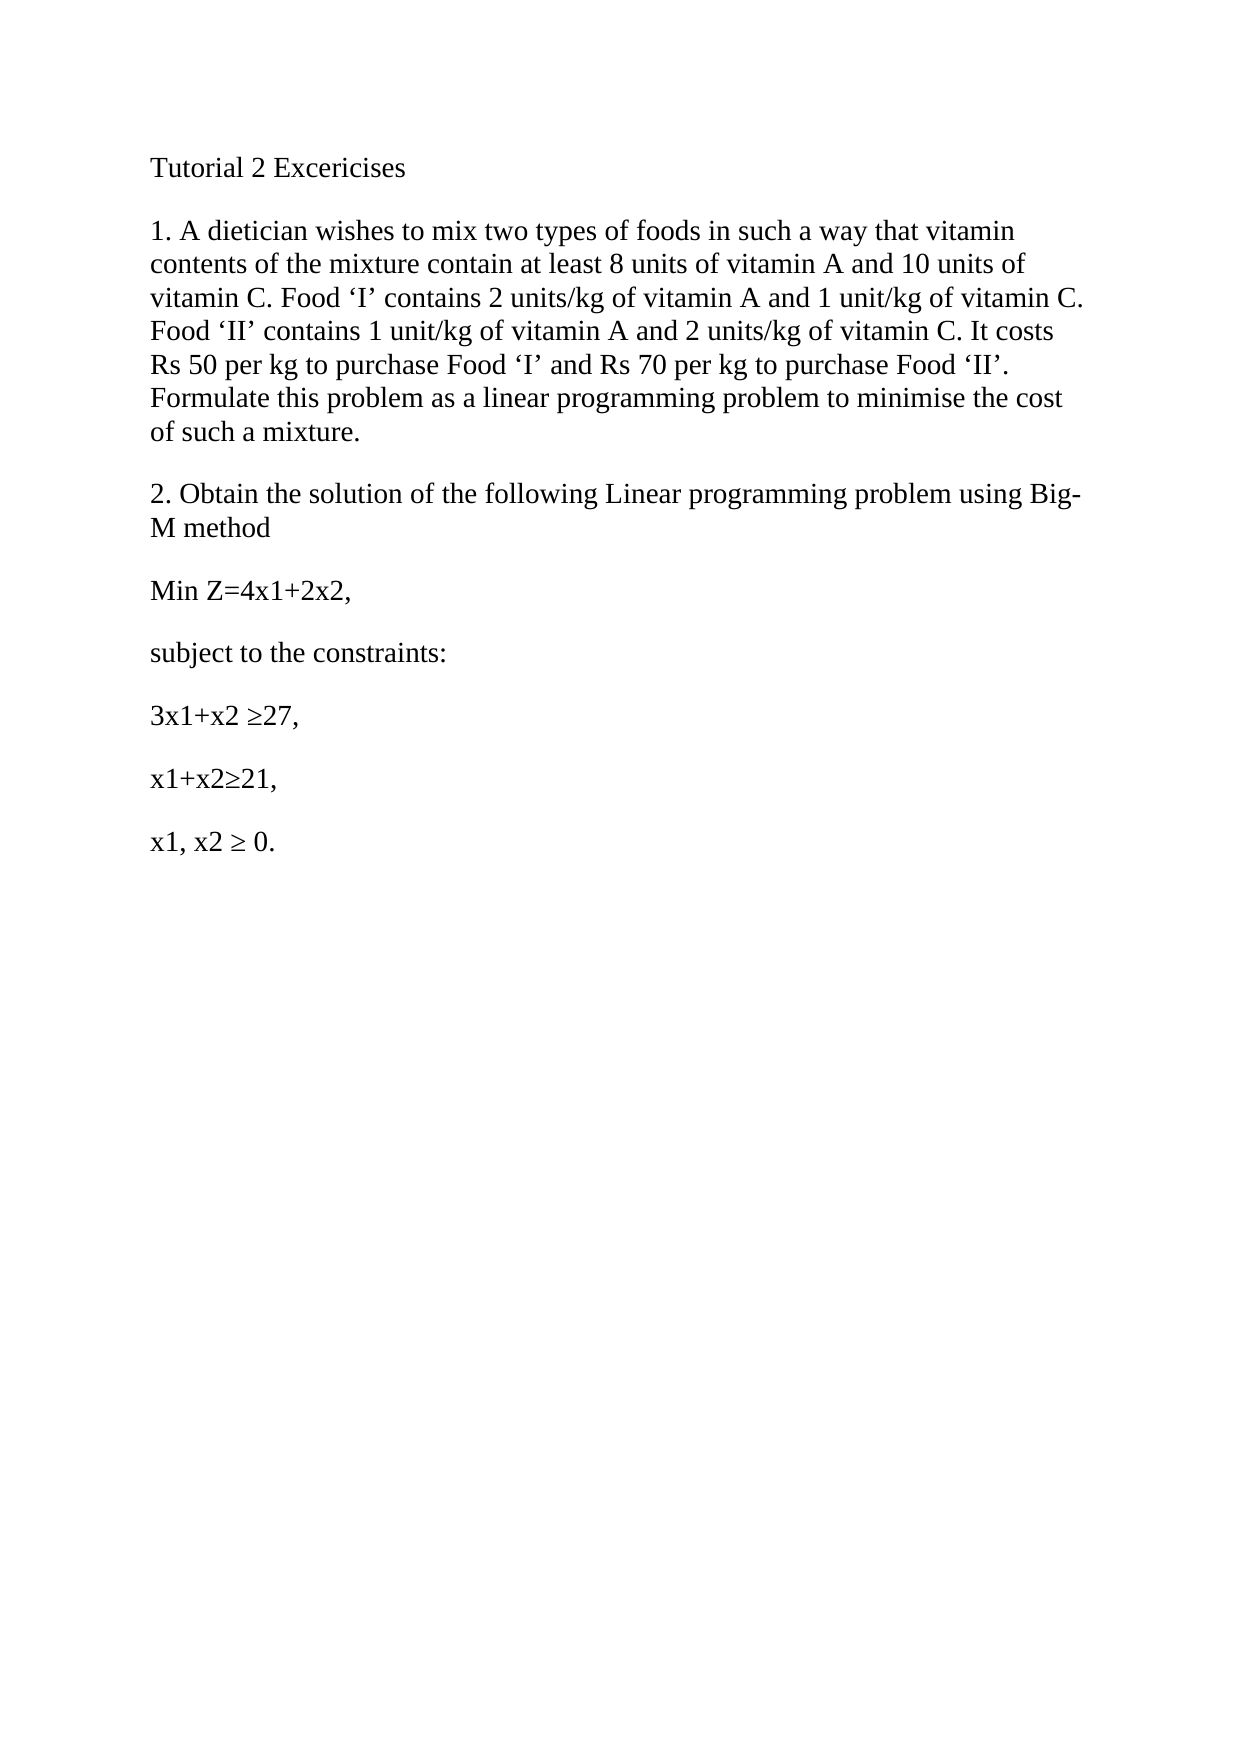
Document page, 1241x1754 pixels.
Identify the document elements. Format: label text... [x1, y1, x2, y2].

text 3x1+x2 ≥27, [150, 698, 1090, 732]
text x1, x2 ≥ 0. [150, 824, 1090, 857]
text 2. Obtain the solution of the following Linear programming problem using Big-M method [150, 477, 1090, 544]
text Min Z=4x1+2x2, [150, 573, 1090, 606]
text 1. A dietician wishes to mix two types of foods in such a way that vitamin contents of the mixture contain at least 8 units of vitamin A and 10 units of vitamin C. Food ‘I’ contains 2 units/kg of vitamin A and 1 unit/kg of vitamin C. Food ‘II’ contains 1 unit/kg of vitamin A and 2 units/kg of vitamin C. It costs Rs 50 per kg to purchase Food ‘I’ and Rs 70 per kg to purchase Food ‘II’. Formulate this problem as a linear programming problem to minimise the cost of such a mixture. [150, 213, 1090, 447]
text x1+x2≥21, [150, 761, 1090, 794]
text Tutorial 2 Excericises [150, 150, 1090, 183]
text subject to the constraints: [150, 636, 1090, 669]
